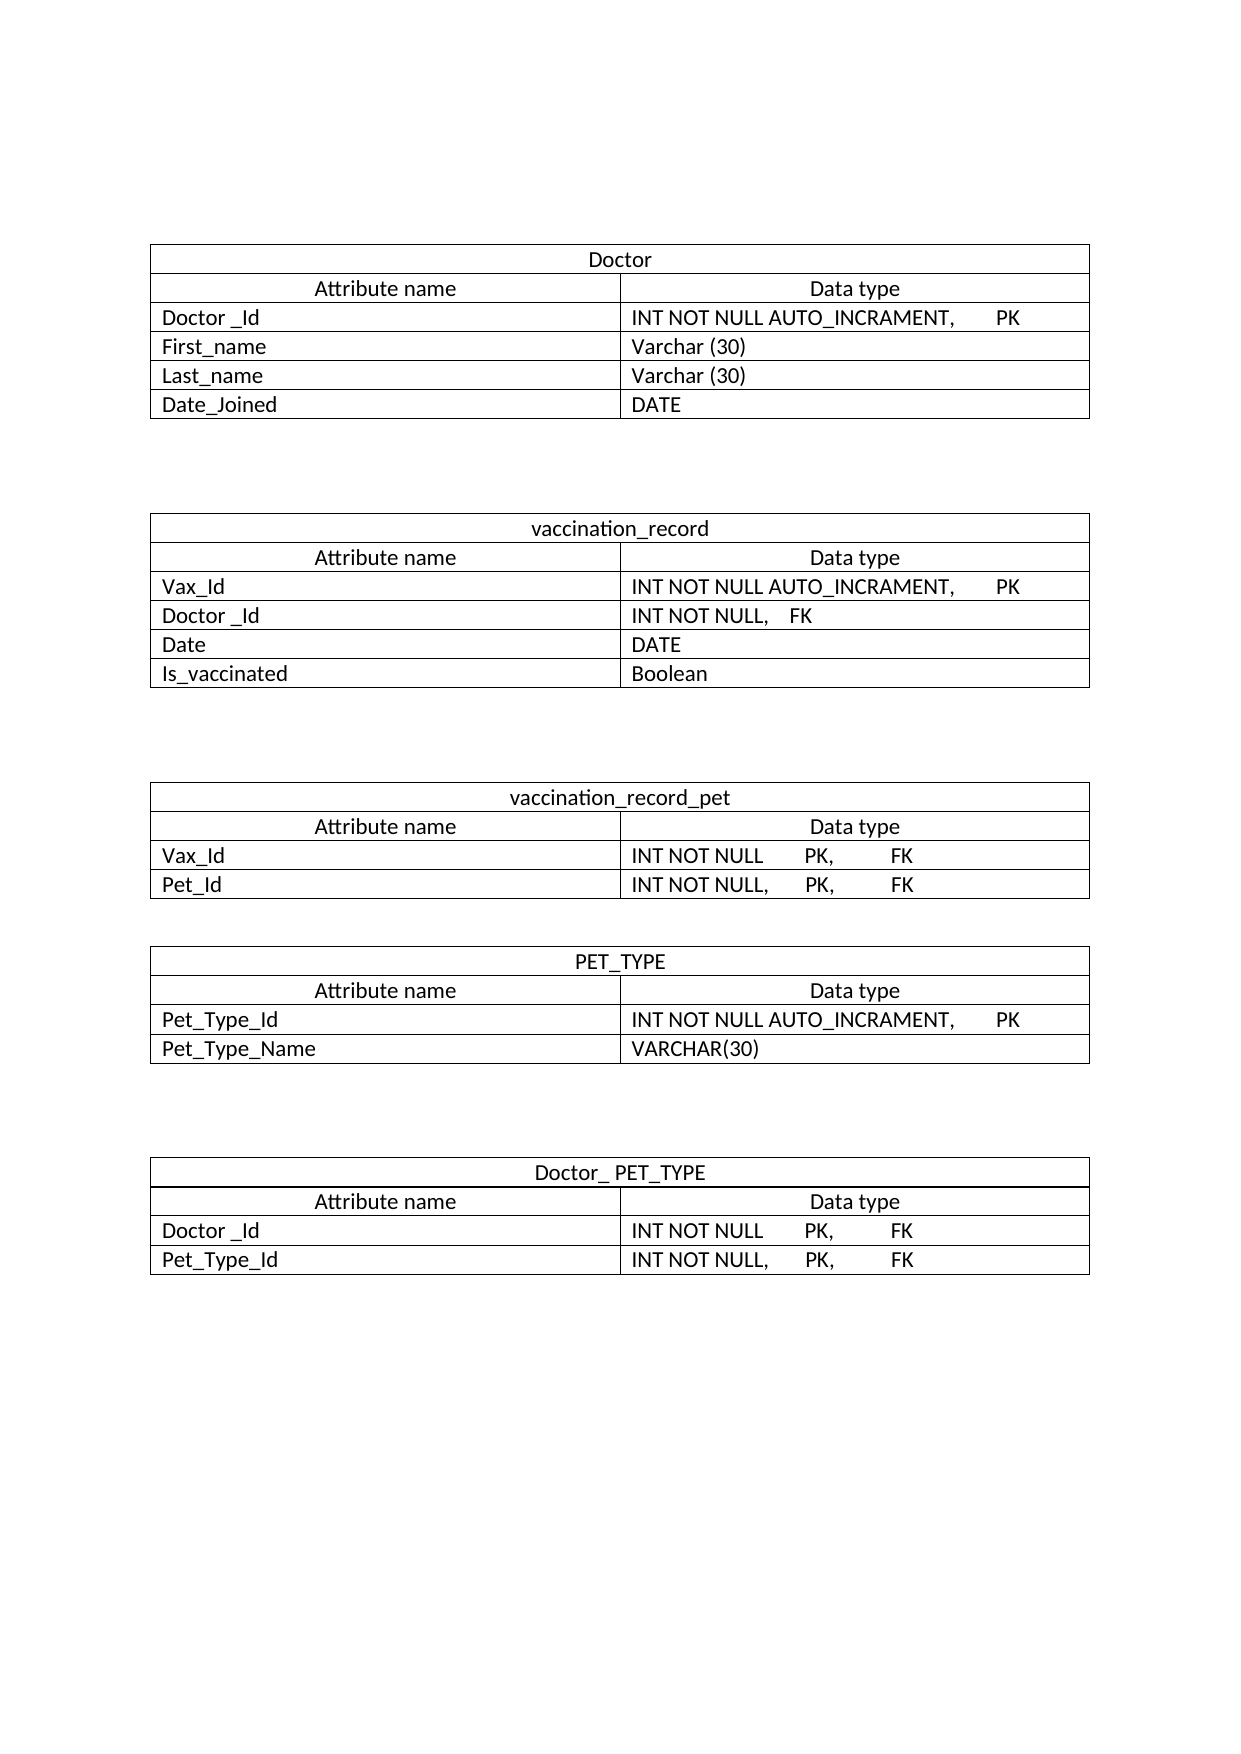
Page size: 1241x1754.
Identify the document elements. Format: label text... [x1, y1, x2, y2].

table_cell Vax_Id [151, 572, 620, 600]
table_cell Pet_Type_Id [151, 1246, 620, 1273]
table_cell Data type [621, 812, 1089, 840]
table_cell INT NOT NULL AUTO_INCRAMENT, PK [621, 1005, 1089, 1033]
table_cell Is_vaccinated [151, 659, 620, 687]
table_cell DATE [621, 390, 1089, 418]
table_cell Data type [621, 274, 1089, 302]
table_cell INT NOT NULL PK, FK [621, 841, 1089, 869]
table_cell INT NOT NULL PK, FK [621, 1216, 1089, 1244]
table_cell Vax_Id [151, 841, 620, 869]
table_cell Date_Joined [151, 390, 620, 418]
table_header PET_TYPE [151, 947, 1089, 975]
table_header vaccination_record [151, 514, 1089, 542]
table_cell Pet_Type_Name [151, 1035, 620, 1062]
table_cell Varchar (30) [621, 361, 1089, 389]
table_cell Doctor _Id [151, 601, 620, 629]
table_cell Pet_Id [151, 870, 620, 898]
table_cell INT NOT NULL, FK [621, 601, 1089, 629]
table_cell INT NOT NULL, PK, FK [621, 870, 1089, 898]
table_cell First_name [151, 332, 620, 360]
table_cell Doctor _Id [151, 303, 620, 331]
table_cell INT NOT NULL AUTO_INCRAMENT, PK [621, 572, 1089, 600]
table_cell Boolean [621, 659, 1089, 687]
table_cell Data type [621, 976, 1089, 1004]
table_header vaccination_record_pet [151, 783, 1089, 811]
table_cell Doctor _Id [151, 1216, 620, 1244]
table_header Doctor_ PET_TYPE [151, 1158, 1089, 1186]
table_cell VARCHAR(30) [621, 1035, 1089, 1062]
table_cell INT NOT NULL AUTO_INCRAMENT, PK [621, 303, 1089, 331]
table_header Doctor [151, 245, 1089, 273]
table_cell Last_name [151, 361, 620, 389]
table_cell Attribute name [151, 1188, 620, 1215]
table_cell INT NOT NULL, PK, FK [621, 1246, 1089, 1273]
table_cell Attribute name [151, 976, 620, 1004]
table_cell Attribute name [151, 274, 620, 302]
table_cell Date [151, 630, 620, 658]
table_cell Attribute name [151, 812, 620, 840]
table_cell Pet_Type_Id [151, 1005, 620, 1033]
table_cell Varchar (30) [621, 332, 1089, 360]
table_cell Data type [621, 1188, 1089, 1215]
table_cell Attribute name [151, 543, 620, 571]
table_cell DATE [621, 630, 1089, 658]
table_cell Data type [621, 543, 1089, 571]
